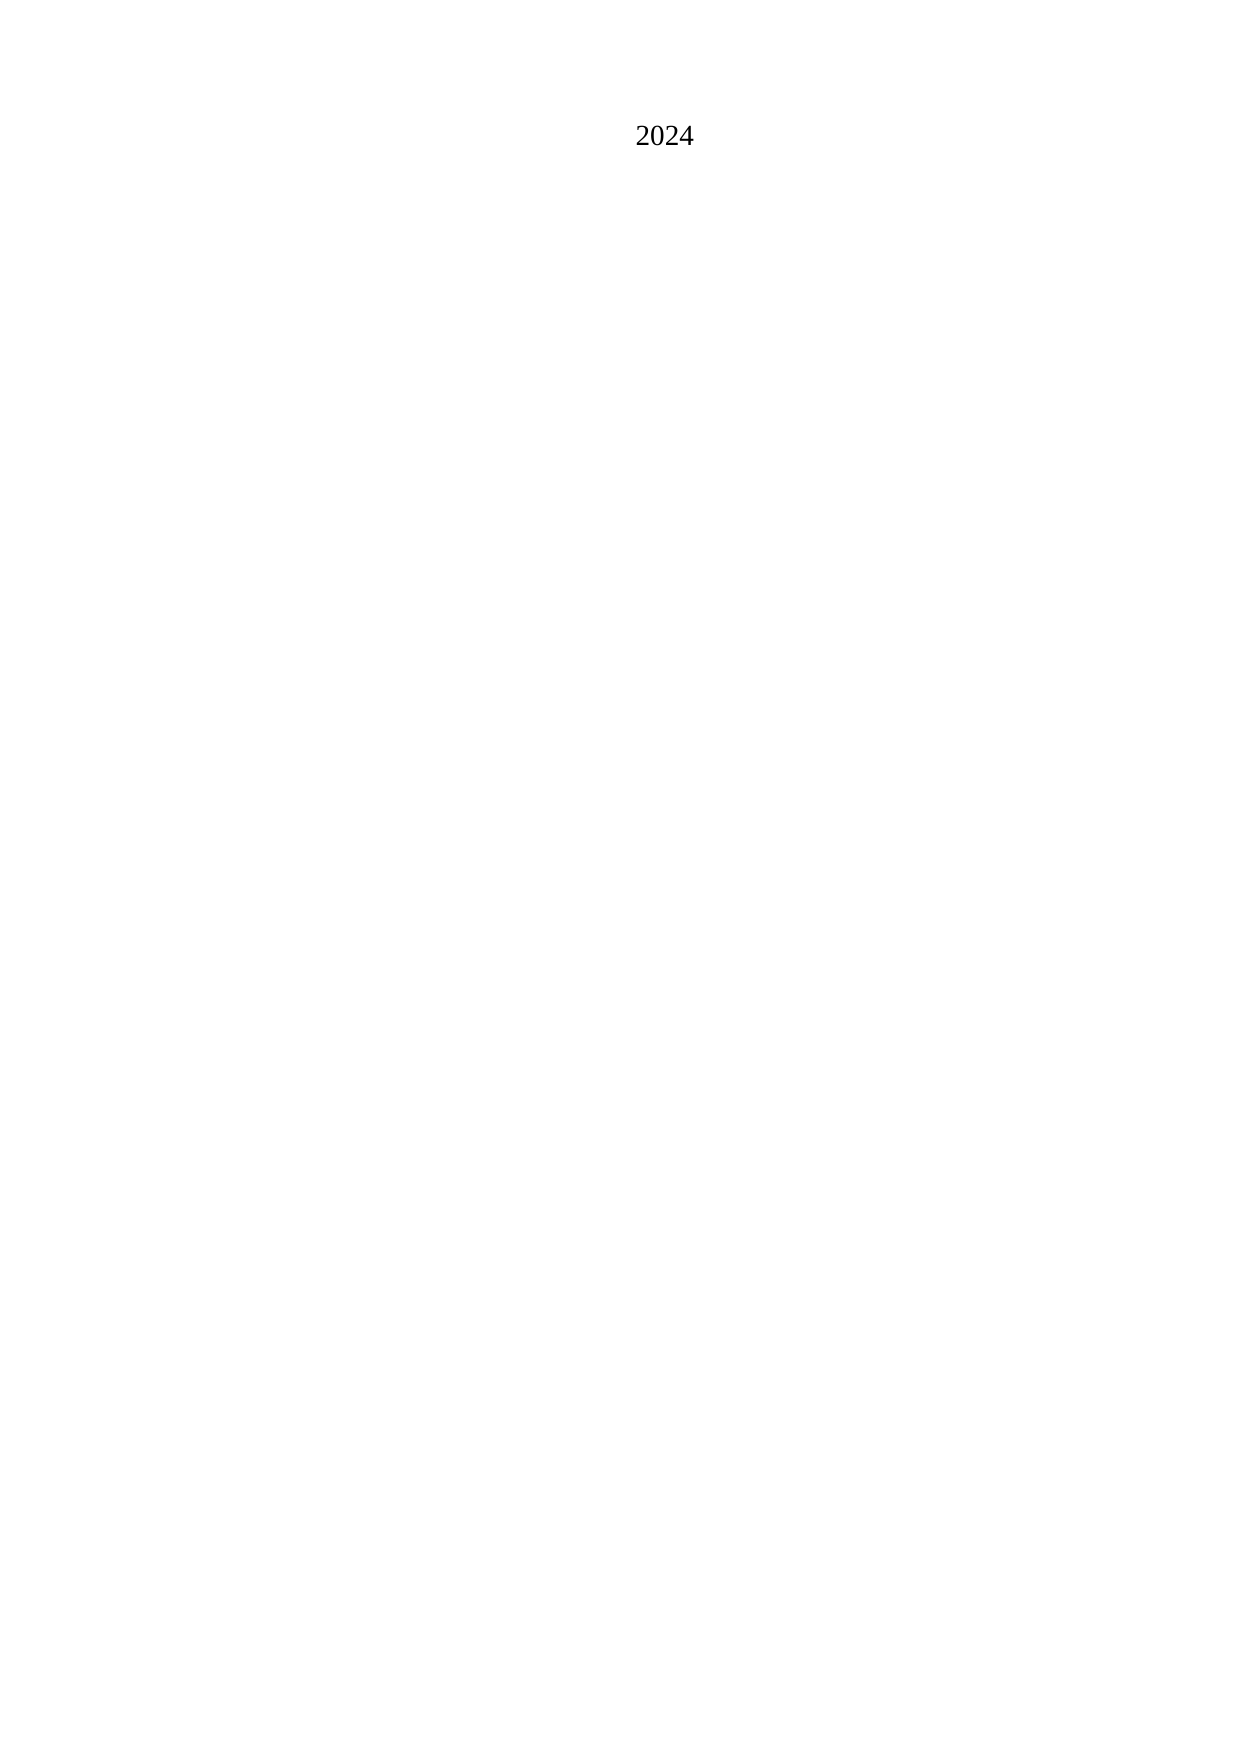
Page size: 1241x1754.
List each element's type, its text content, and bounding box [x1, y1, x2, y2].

text 2024 [177, 118, 1152, 152]
